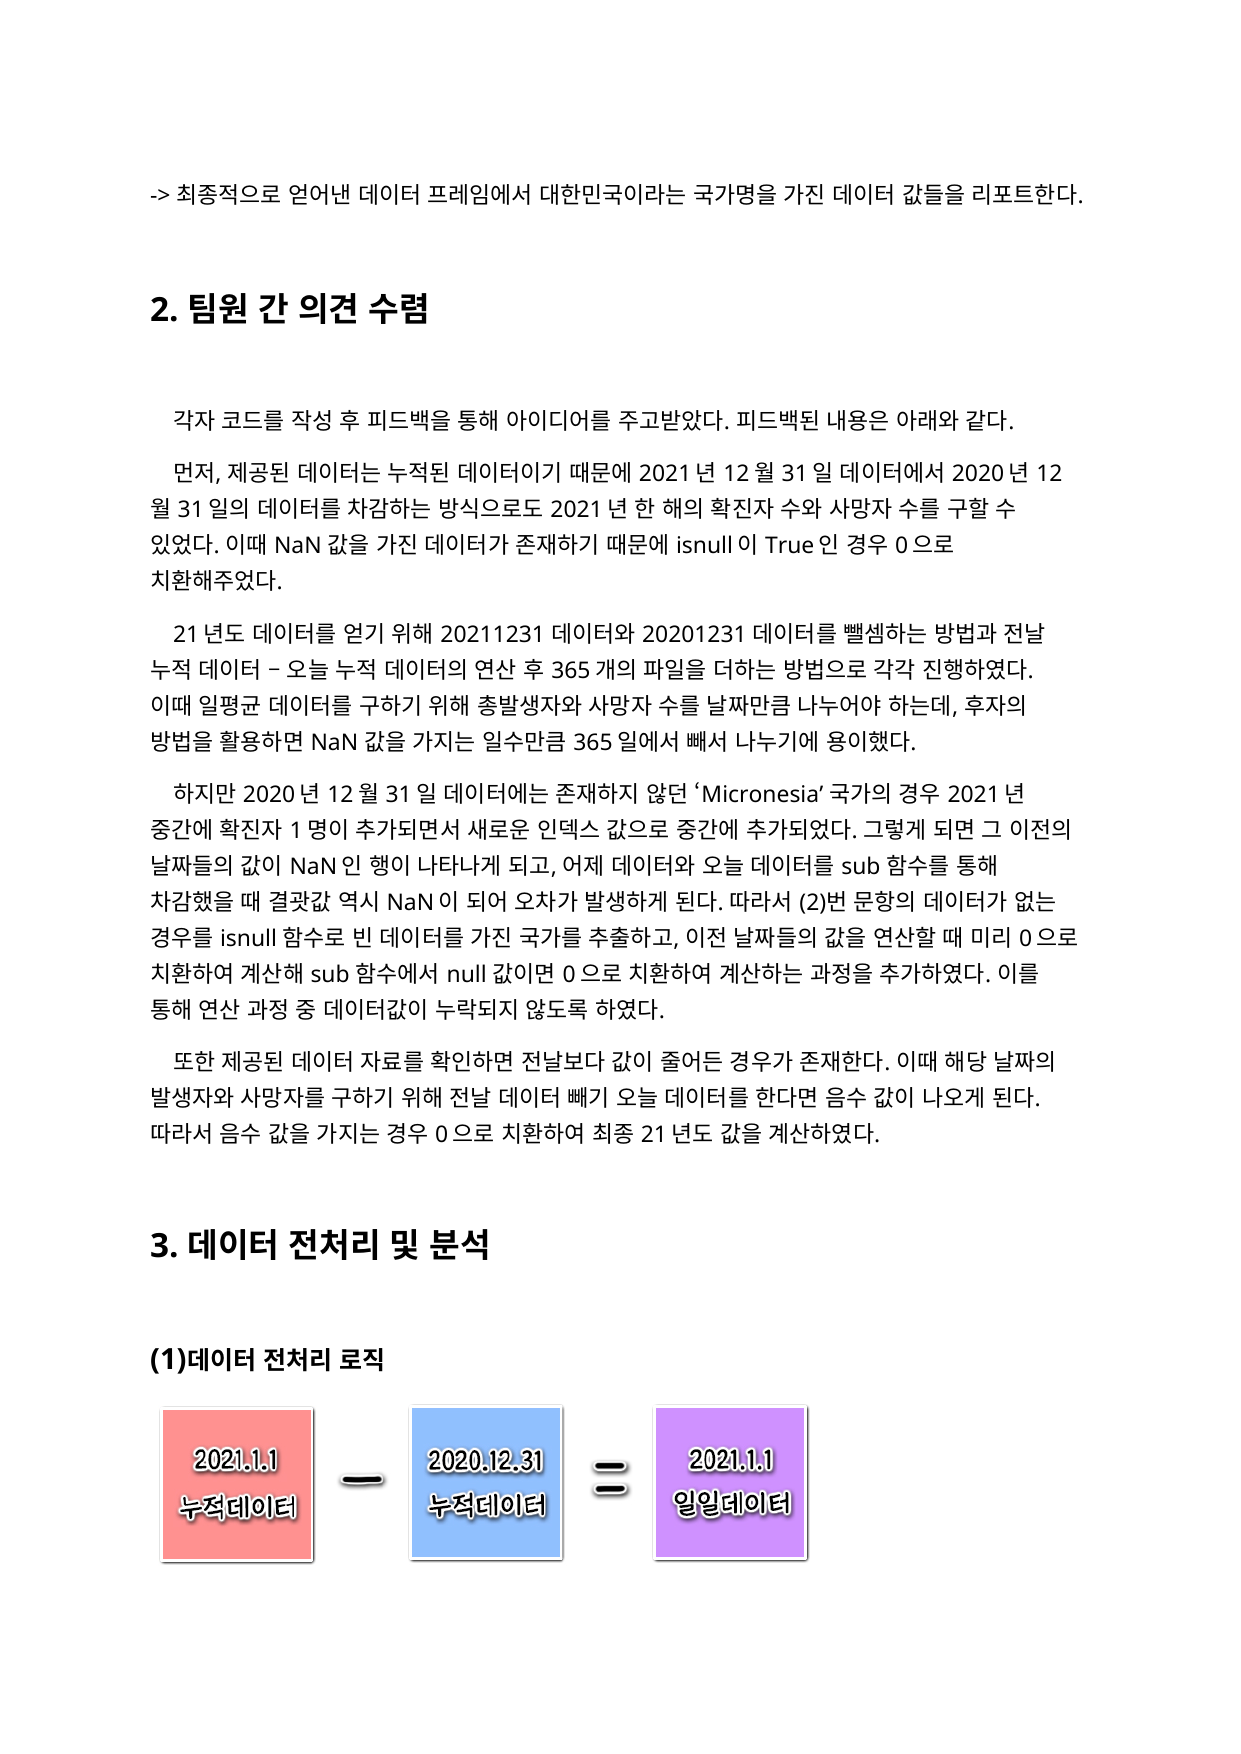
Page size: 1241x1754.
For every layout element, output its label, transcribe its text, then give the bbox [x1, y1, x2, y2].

text 21년도 데이터를 얻기 위해 20211231 데이터와 20201231 데이터를 뺄셈하는 방법과 전날 누적 데이터 – 오늘 누적 데이터의 연산 후 365개의 파일을 더하는 방법으로 각각 진행하였다. 이때 일평균 데이터를 구하기 위해 총발생자와 사망자 수를 날짜만큼 나누어야 하는데, 후자의 방법을 활용하면 NaN 값을 가지는 일수만큼 365일에서 빼서 나누기에 용이했다. [150, 616, 1079, 757]
text 3. 데이터 전처리 및 분석 [150, 1219, 1079, 1268]
list 데이터 전처리 로직 [150, 1338, 1079, 1378]
text 먼저, 제공된 데이터는 누적된 데이터이기 때문에 2021년 12월 31일 데이터에서 2020년 12월 31일의 데이터를 차감하는 방식으로도 2021년 한 해의 확진자 수와 사망자 수를 구할 수 있었다. 이때 NaN 값을 가진 데이터가 존재하기 때문에 isnull이 True인 경우 0으로 치환해주었다. [150, 455, 1079, 596]
text 하지만 2020년 12월 31일 데이터에는 존재하지 않던 ‘Micronesia’ 국가의 경우 2021년 중간에 확진자 1명이 추가되면서 새로운 인덱스 값으로 중간에 추가되었다. 그렇게 되면 그 이전의 날짜들의 값이 NaN인 행이 나타나게 되고, 어제 데이터와 오늘 데이터를 sub 함수를 통해 차감했을 때 결괏값 역시 NaN이 되어 오차가 발생하게 된다. 따라서 (2)번 문항의 데이터가 없는 경우를 isnull 함수로 빈 데이터를 가진 국가를 추출하고, 이전 날짜들의 값을 연산할 때 미리 0으로 치환하여 계산해 sub 함수에서 null 값이면 0으로 치환하여 계산하는 과정을 추가하였다. 이를 통해 연산 과정 중 데이터값이 누락되지 않도록 하였다. [150, 776, 1079, 1025]
text 또한 제공된 데이터 자료를 확인하면 전날보다 값이 줄어든 경우가 존재한다. 이때 해당 날짜의 발생자와 사망자를 구하기 위해 전날 데이터 빼기 오늘 데이터를 한다면 음수 값이 나오게 된다. 따라서 음수 값을 가지는 경우 0으로 치환하여 최종 21년도 값을 계산하였다. [150, 1044, 1079, 1149]
picture [150, 1398, 813, 1569]
text 각자 코드를 작성 후 피드백을 통해 아이디어를 주고받았다. 피드백된 내용은 아래와 같다. [150, 403, 1079, 436]
text 2. 팀원 간 의견 수렴 [150, 283, 1079, 332]
text -> 최종적으로 얻어낸 데이터 프레임에서 대한민국이라는 국가명을 가진 데이터 값들을 리포트한다. [150, 177, 1079, 211]
